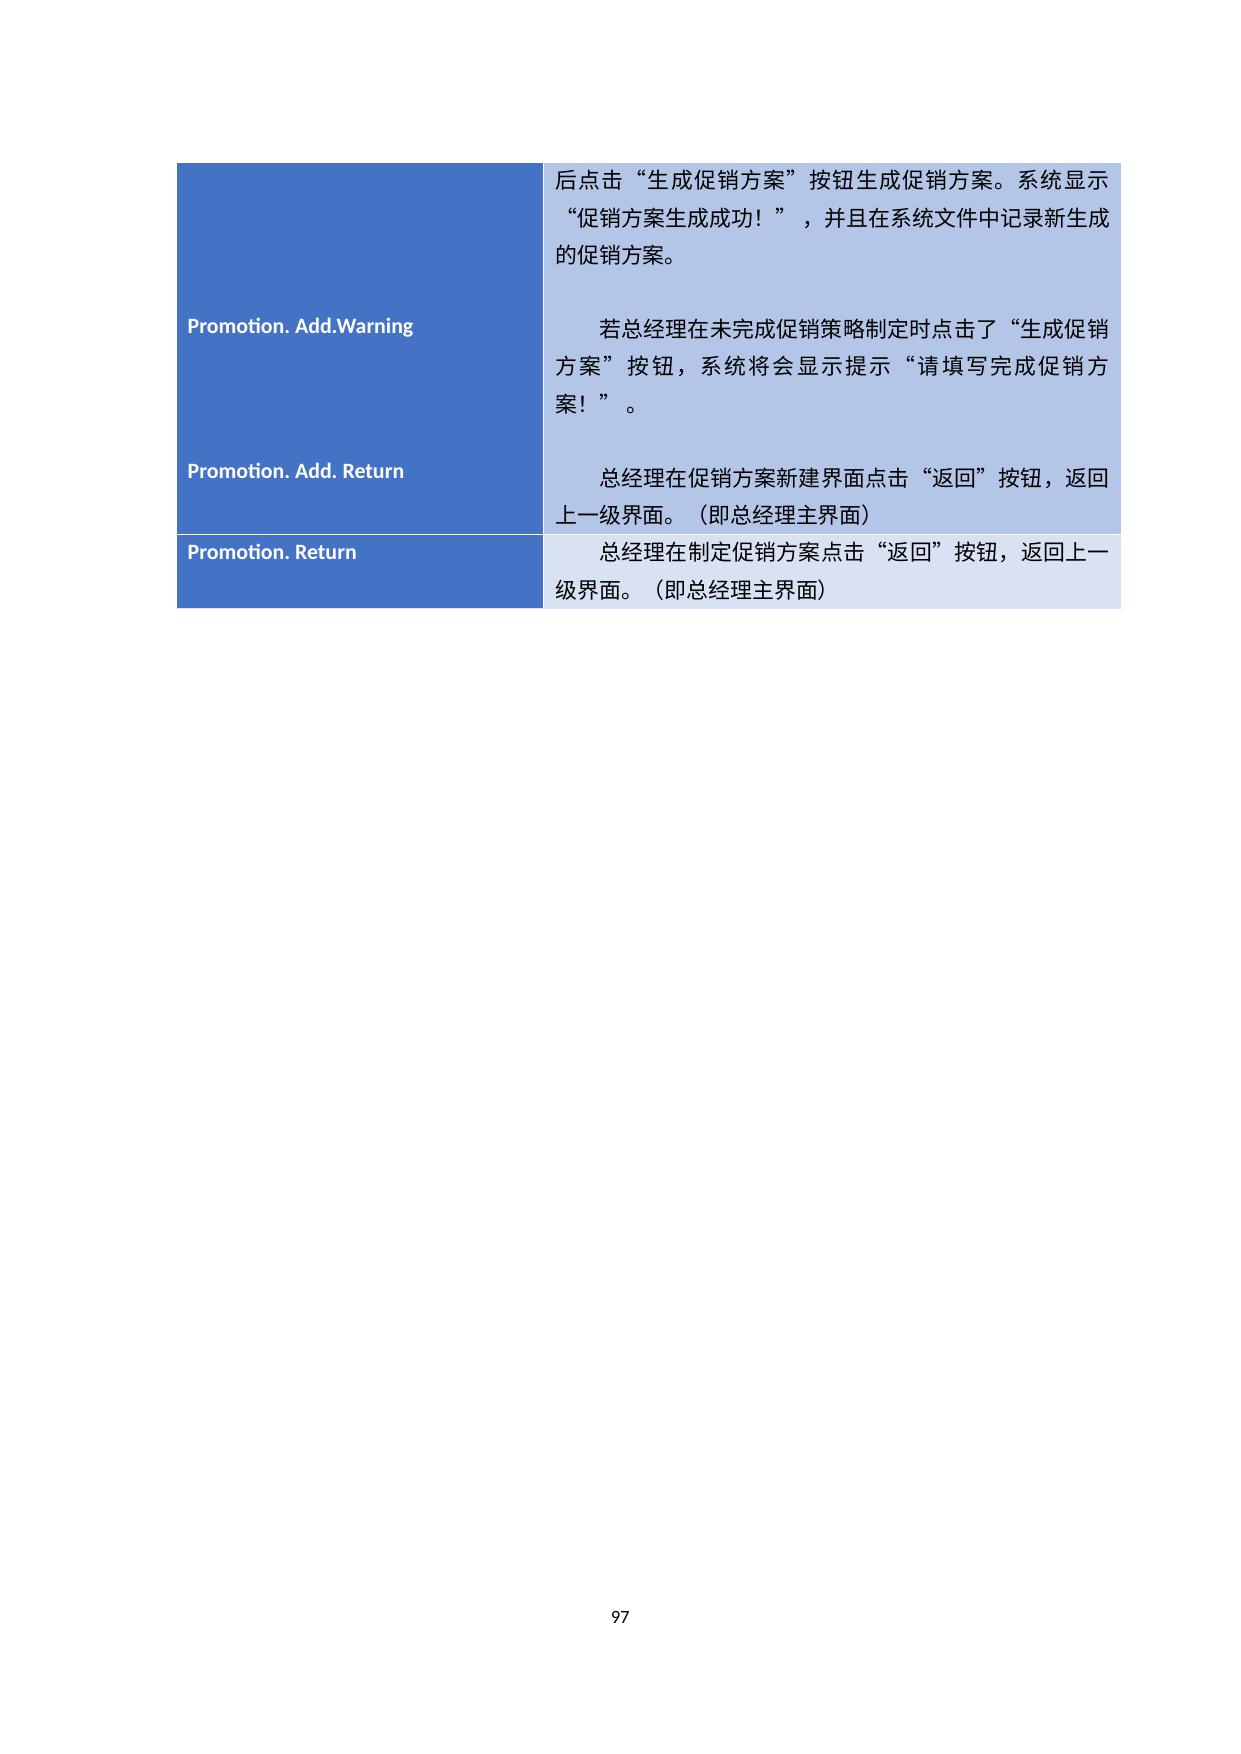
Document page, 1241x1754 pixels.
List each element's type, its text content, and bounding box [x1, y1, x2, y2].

table_cell Promotion. Return [177, 535, 543, 608]
table_cell 总经理在制定促销方案点击“返回”按钮，返回上一级界面。（即总经理主界面） [544, 535, 1121, 608]
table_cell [177, 163, 543, 534]
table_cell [544, 163, 1121, 534]
